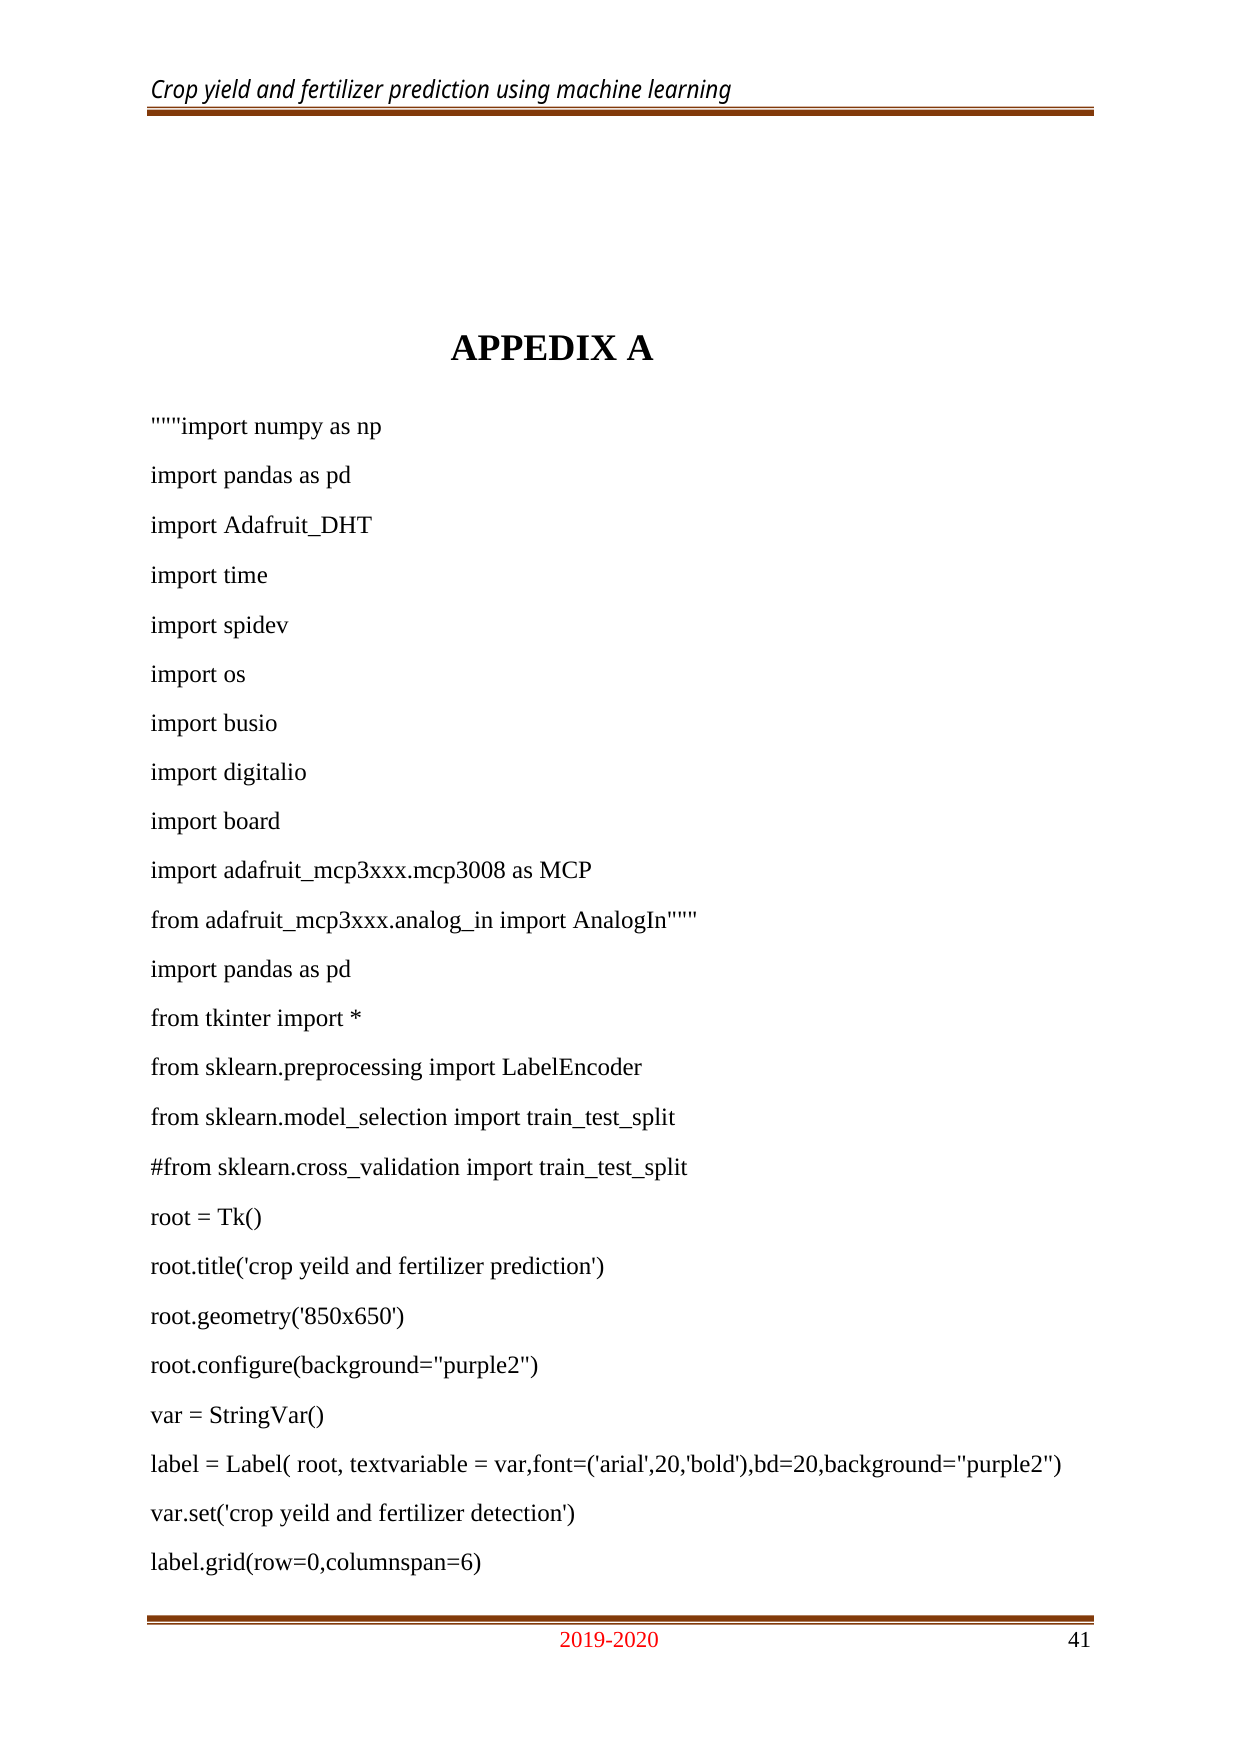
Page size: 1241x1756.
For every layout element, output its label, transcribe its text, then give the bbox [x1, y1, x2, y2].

text label.grid(row=0,columnspan=6) [150, 1547, 1128, 1576]
text label = Label( root, textvariable = var,font=('arial',20,'bold'),bd=20,background="purple2") var.set('crop yeild and fertilizer detection') [150, 1449, 1063, 1527]
text var = StringVar() [150, 1400, 1128, 1429]
subtitle APPEDIX A [450, 325, 1128, 368]
text import spidev import os import busio import digitalio import board [150, 610, 310, 835]
text from tkinter import * [150, 1003, 1128, 1032]
text from adafruit_mcp3xxx.analog_in import AnalogIn""" import pandas as pd [150, 905, 699, 982]
text import adafruit_mcp3xxx.mcp3008 as MCP [150, 855, 1128, 884]
text root.title('crop yeild and fertilizer prediction') root.geometry('850x650') root.configure(background="purple2") [150, 1251, 699, 1379]
text from sklearn.preprocessing import LabelEncoder from sklearn.model_selection import train_test_split #from sklearn.cross_validation import train_test_split root = Tk() [150, 1052, 689, 1230]
text """import numpy as np import pandas as pd import Adafruit_DHT import time [150, 411, 383, 589]
